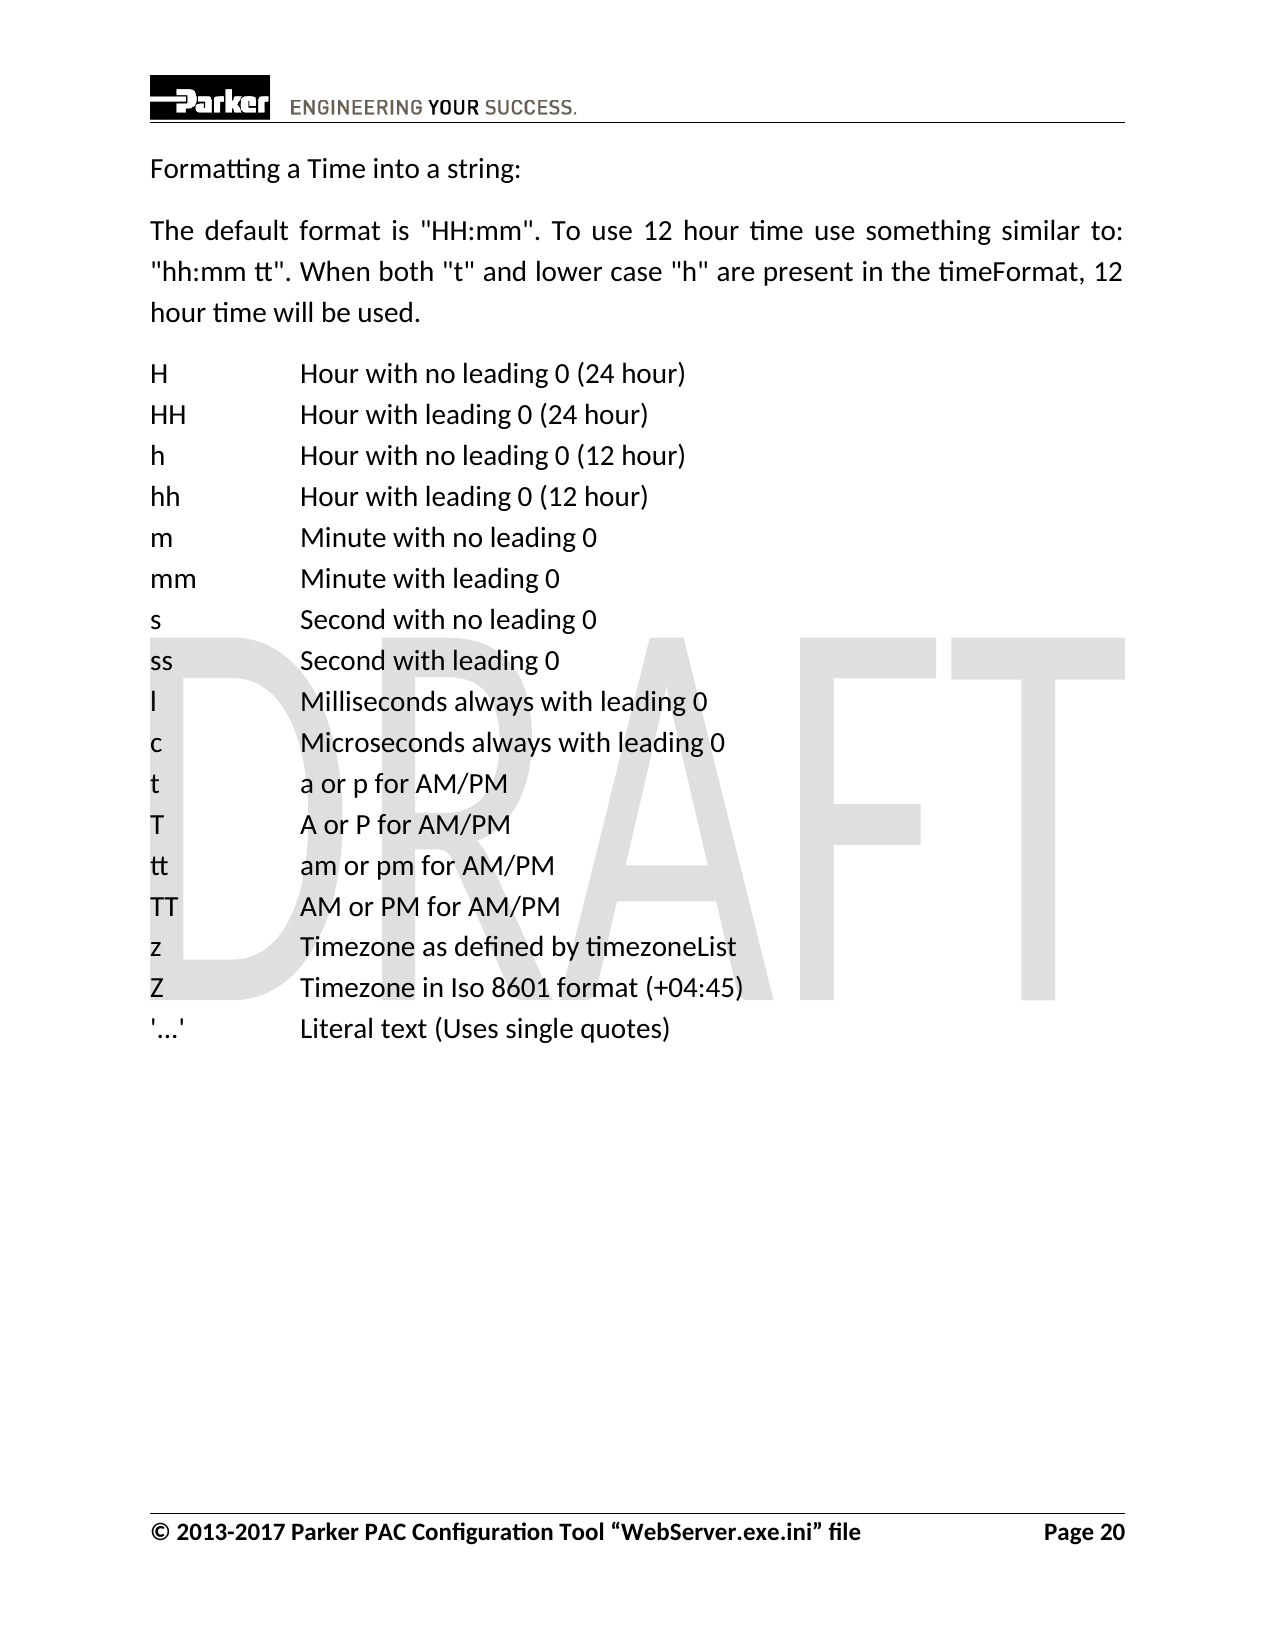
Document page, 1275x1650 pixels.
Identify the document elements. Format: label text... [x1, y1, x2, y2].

text z Timezone as defined by timezoneList [150, 928, 1125, 964]
text H Hour with no leading 0 (24 hour) [150, 355, 1125, 391]
text s Second with no leading 0 [150, 601, 1125, 637]
text Z Timezone in Iso 8601 format (+04:45) [150, 969, 1125, 1005]
text c Microseconds always with leading 0 [150, 724, 1125, 759]
text HH Hour with leading 0 (24 hour) [150, 396, 1125, 432]
text '...' Literal text (Uses single quotes) [150, 1010, 1125, 1046]
text m Minute with no leading 0 [150, 519, 1125, 555]
text hh Hour with leading 0 (12 hour) [150, 478, 1125, 514]
picture [150, 75, 270, 120]
text tt am or pm for AM/PM [150, 847, 1125, 882]
text T A or P for AM/PM [150, 806, 1125, 841]
picture [291, 100, 577, 115]
text mm Minute with leading 0 [150, 560, 1125, 596]
text l Milliseconds always with leading 0 [150, 683, 1125, 718]
text ss Second with leading 0 [150, 642, 1125, 678]
text The default format is "HH:mm". To use 12 hour time use something similar to: "hh:mm tt". When both "t" and lower case "h" are present in the timeFormat, 12 hour time will be used. [150, 212, 1125, 329]
text h Hour with no leading 0 (12 hour) [150, 437, 1125, 473]
text TT AM or PM for AM/PM [150, 888, 1125, 923]
text Formatting a Time into a string: [150, 150, 1125, 186]
text t a or p for AM/PM [150, 765, 1125, 800]
